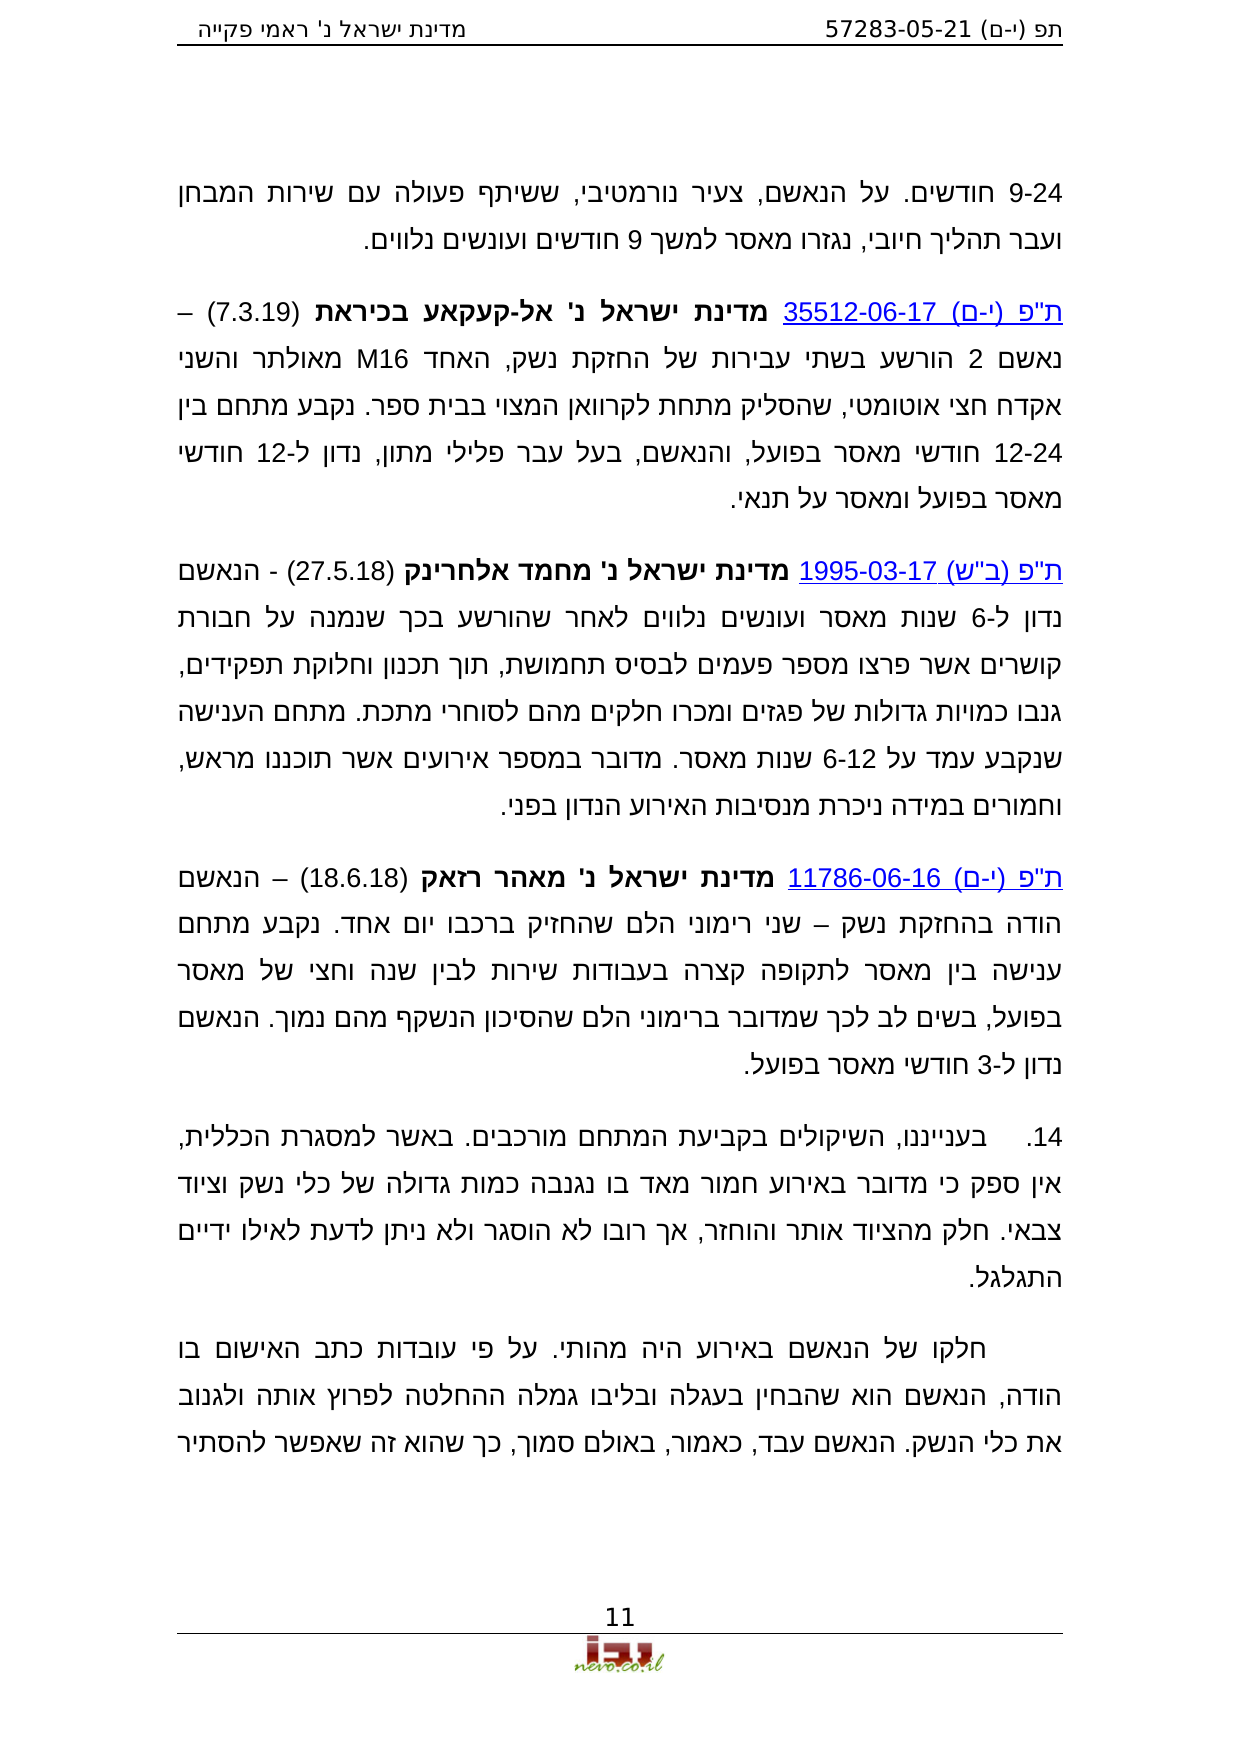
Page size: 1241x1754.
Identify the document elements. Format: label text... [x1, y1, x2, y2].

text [177, 1333, 1063, 1458]
text ת"פ (ב"ש) 1995-03-17 מדינת ישראל נ' מחמד אלחרינק (27.5.18) - הנאשם נדון ל-6 שנות מאסר ועונשים נלווים לאחר שהורשע בכך שנמנה על חבורת קושרים אשר פרצו מספר פעמים לבסיס תחמושת, תוך תכנון וחלוקת תפקידים, גנבו כמויות גדולות של פגזים ומכרו חלקים מהם לסוחרי מתכת. מתחם הענישה שנקבע עמד על 6-12 שנות מאסר. מדובר במספר אירועים אשר תוכננו מראש, וחמורים במידה ניכרת מנסיבות האירוע הנדון בפני. [177, 555, 1063, 821]
text 14. בענייננו, השיקולים בקביעת המתחם מורכבים. באשר למסגרת הכללית, אין ספק כי מדובר באירוע חמור מאד בו נגנבה כמות גדולה של כלי נשק וציוד צבאי. חלק מהציוד אותר והוחזר, אך רובו לא הוסגר ולא ניתן לדעת לאילו ידיים התגלגל. [177, 1121, 1063, 1293]
text ת"פ (י-ם) 11786-06-16 מדינת ישראל נ' מאהר רזאק (18.6.18) – הנאשם הודה בהחזקת נשק – שני רימוני הלם שהחזיק ברכבו יום אחד. נקבע מתחם ענישה בין מאסר לתקופה קצרה בעבודות שירות לבין שנה וחצי של מאסר בפועל, בשים לב לכך שמדובר ברימוני הלם שהסיכון הנשקף מהם נמוך. הנאשם נדון ל-3 חודשי מאסר בפועל. [177, 862, 1063, 1080]
text ת"פ (י-ם) 35512-06-17 מדינת ישראל נ' אל-קעקאע בכיראת (7.3.19) – נאשם 2 הורשע בשתי עבירות של החזקת נשק, האחד M16 מאולתר והשני אקדח חצי אוטומטי, שהסליק מתחת לקרוואן המצוי בבית ספר. נקבע מתחם בין 12-24 חודשי מאסר בפועל, והנאשם, בעל עבר פלילי מתון, נדון ל-12 חודשי מאסר בפועל ומאסר על תנאי. [177, 296, 1063, 515]
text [177, 177, 1063, 255]
picture [574, 1635, 666, 1673]
